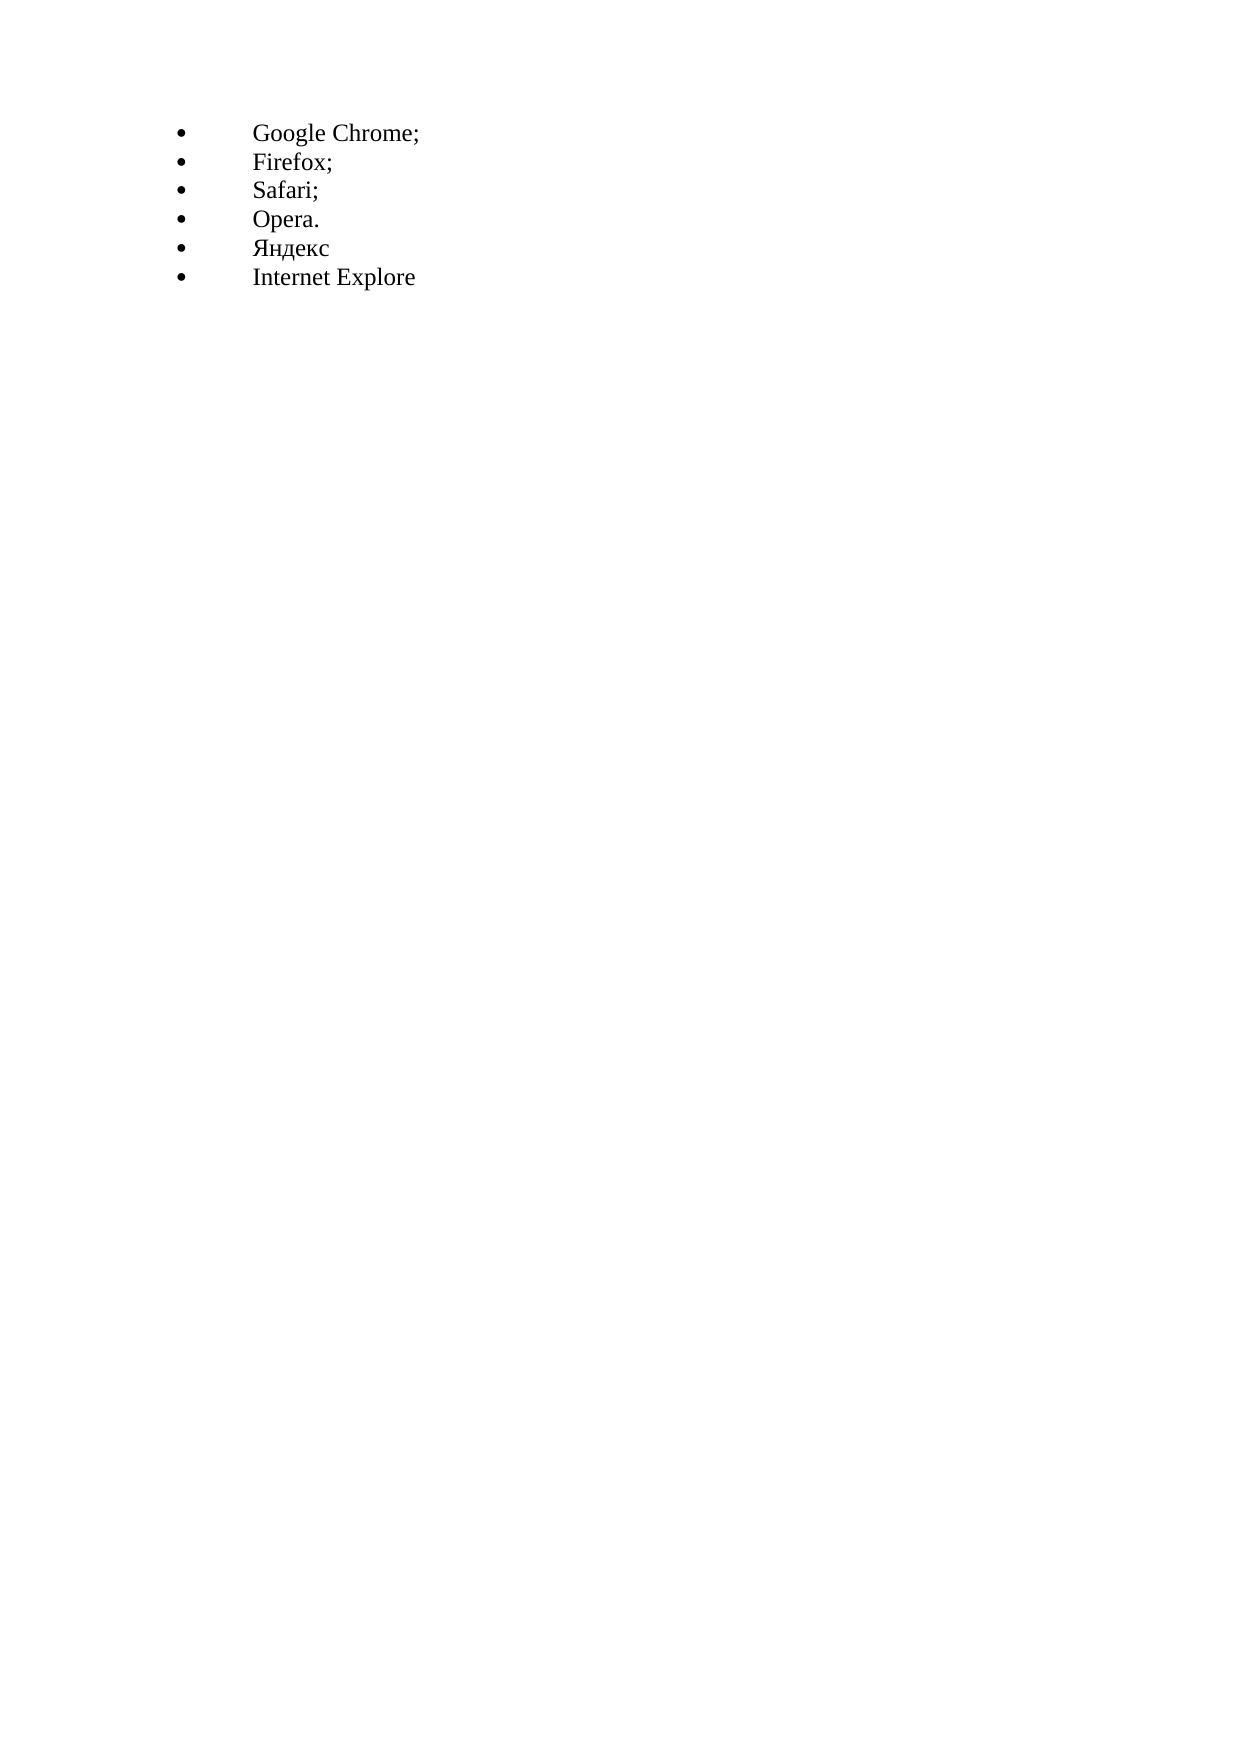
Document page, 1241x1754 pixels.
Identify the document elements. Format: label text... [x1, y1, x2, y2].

list Opera. [177, 204, 1152, 233]
list Яндекс [177, 233, 1152, 262]
list Google Chrome; [177, 118, 1152, 147]
list Safari; [177, 176, 1152, 204]
list Internet Explore [177, 262, 1152, 291]
list Firefox; [177, 147, 1152, 176]
